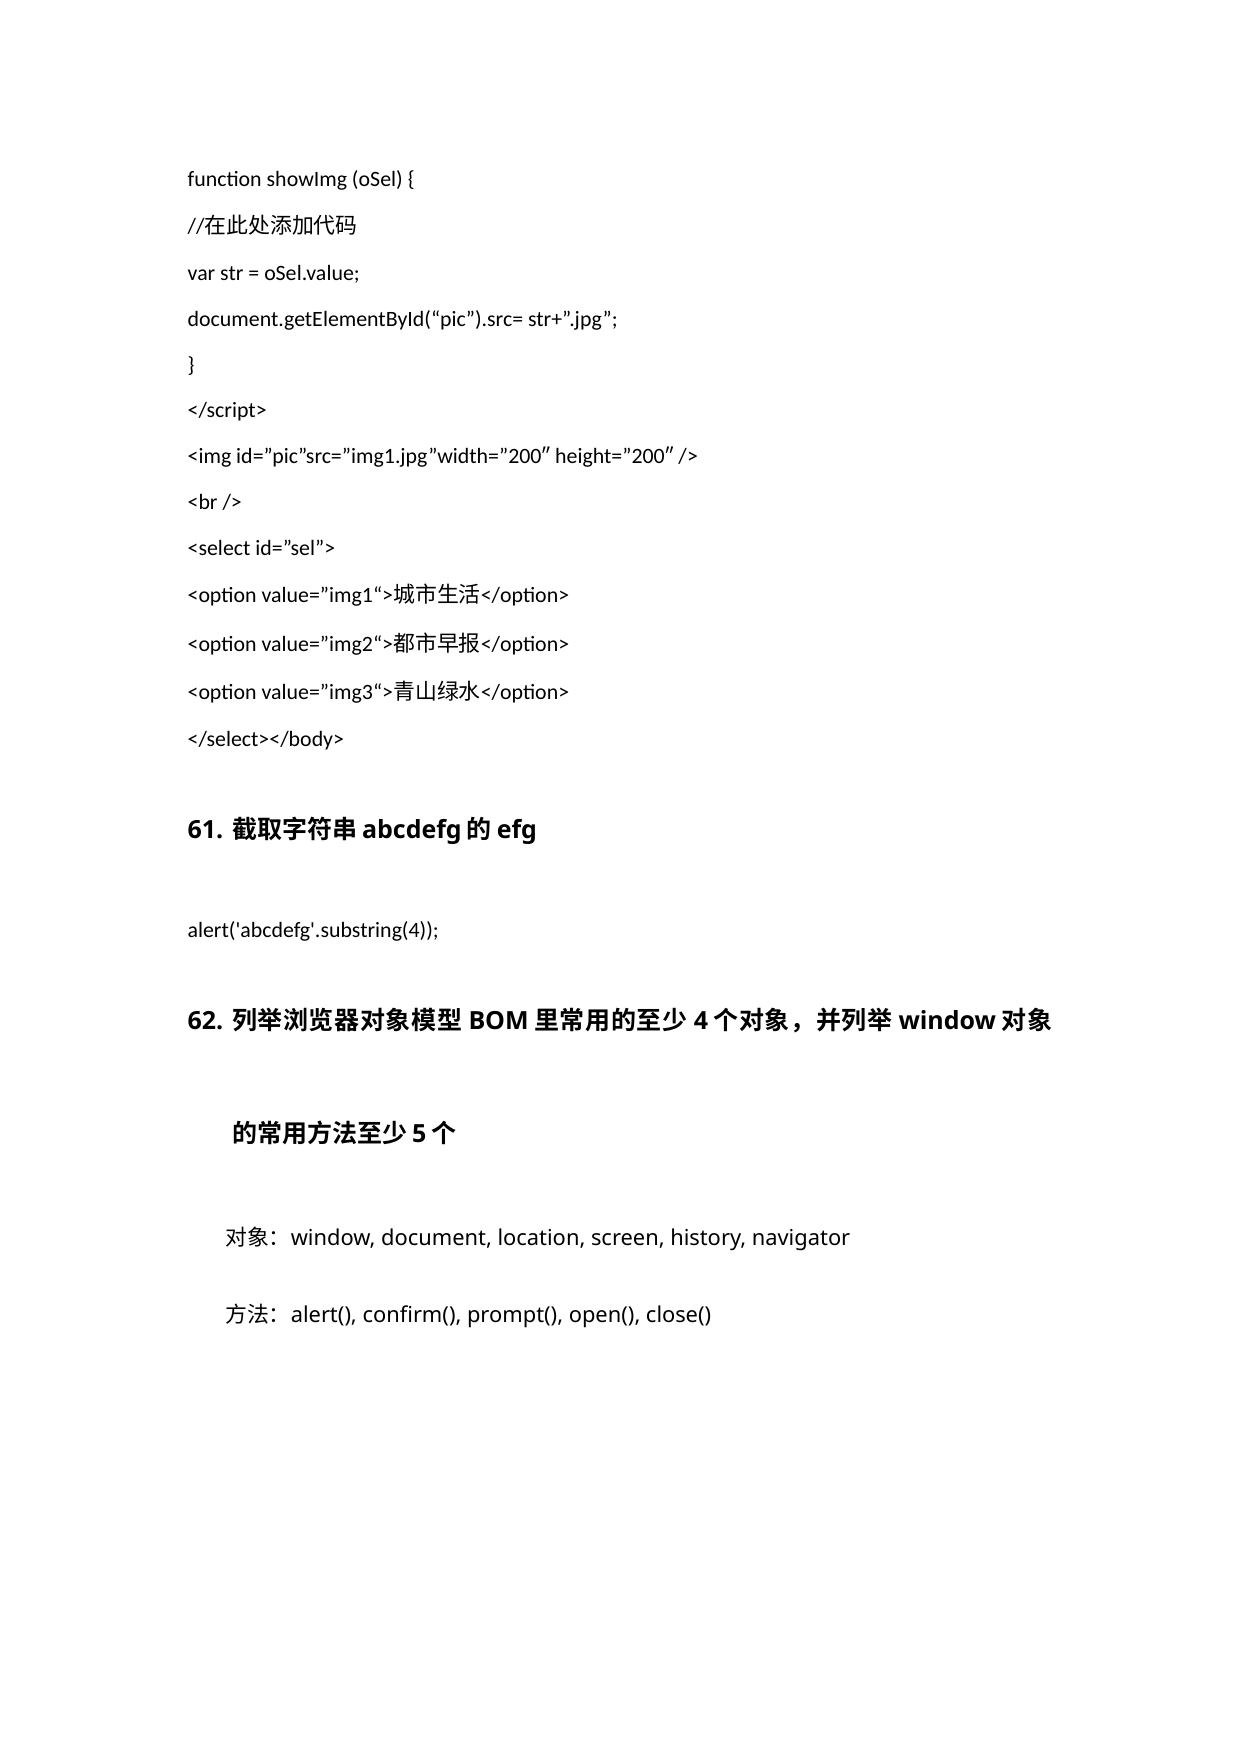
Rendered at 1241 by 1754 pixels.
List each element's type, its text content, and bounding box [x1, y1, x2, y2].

text document.getElementById(“pic”).src= str+”.jpg”; [187, 302, 1053, 334]
text </script> [187, 394, 1053, 426]
text <img id=”pic”src=”img1.jpg”width=”200″ height=”200″ /> [187, 439, 1053, 472]
text } [187, 348, 1053, 380]
text <option value=”img3“>青山绿水</option> [187, 674, 1053, 706]
text <br /> [187, 485, 1053, 518]
text 截取字符串abcdefg的efg [187, 795, 1053, 860]
text //在此处添加代码 [187, 208, 1053, 240]
text <select id=”sel”> [187, 531, 1053, 564]
text </select></body> [187, 722, 1053, 754]
text var str = oSel.value; [187, 256, 1053, 289]
text function showImg (oSel) { [187, 162, 1053, 194]
text 方法：alert(), confirm(), prompt(), open(), close() [225, 1297, 1053, 1329]
text 对象：window, document, location, screen, history, navigator [225, 1219, 1053, 1252]
text alert('abcdefg'.substring(4)); [187, 913, 1053, 946]
text <option value=”img2“>都市早报</option> [187, 625, 1053, 658]
text <option value=”img1“>城市生活</option> [187, 577, 1053, 609]
text 列举浏览器对象模型BOM里常用的至少4个对象，并列举window对象的常用方法至少5个 [187, 986, 1053, 1164]
